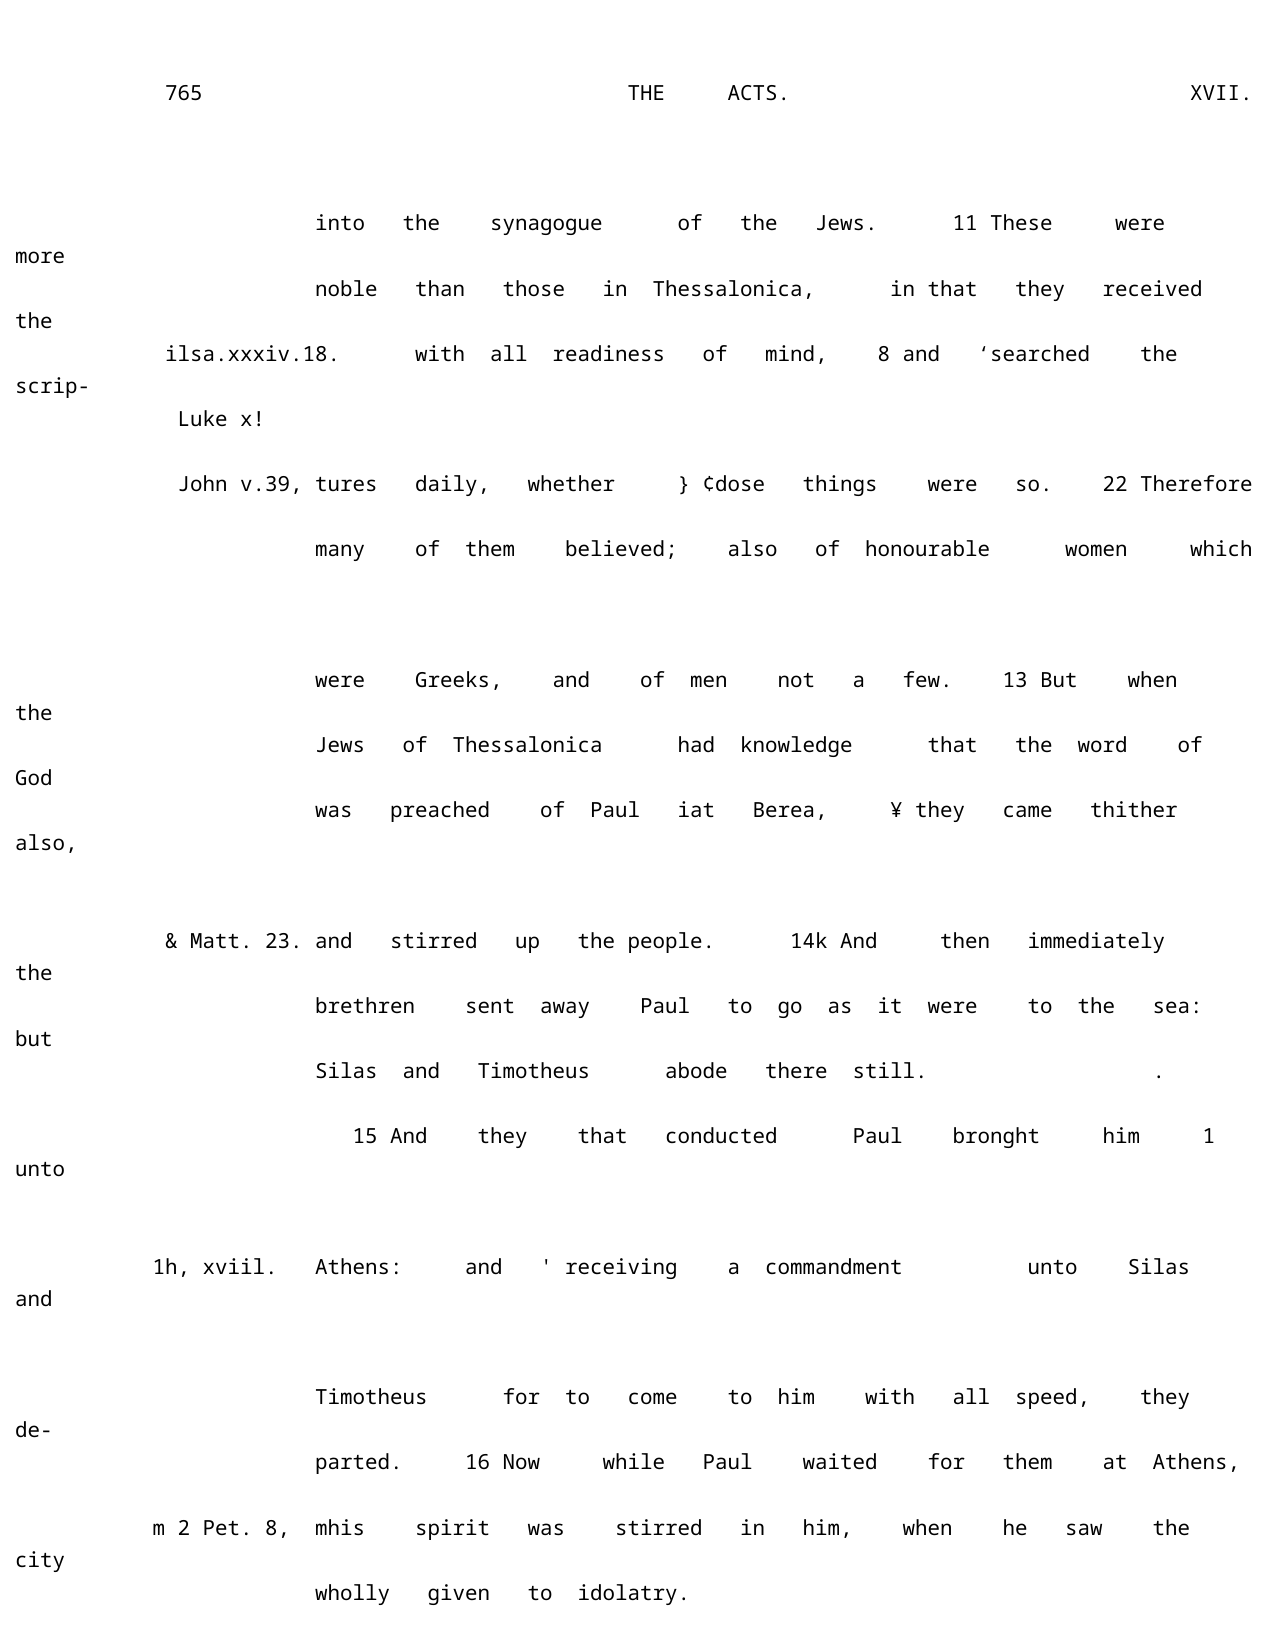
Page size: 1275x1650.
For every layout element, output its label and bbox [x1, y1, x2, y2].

text [15, 15, 1260, 1606]
